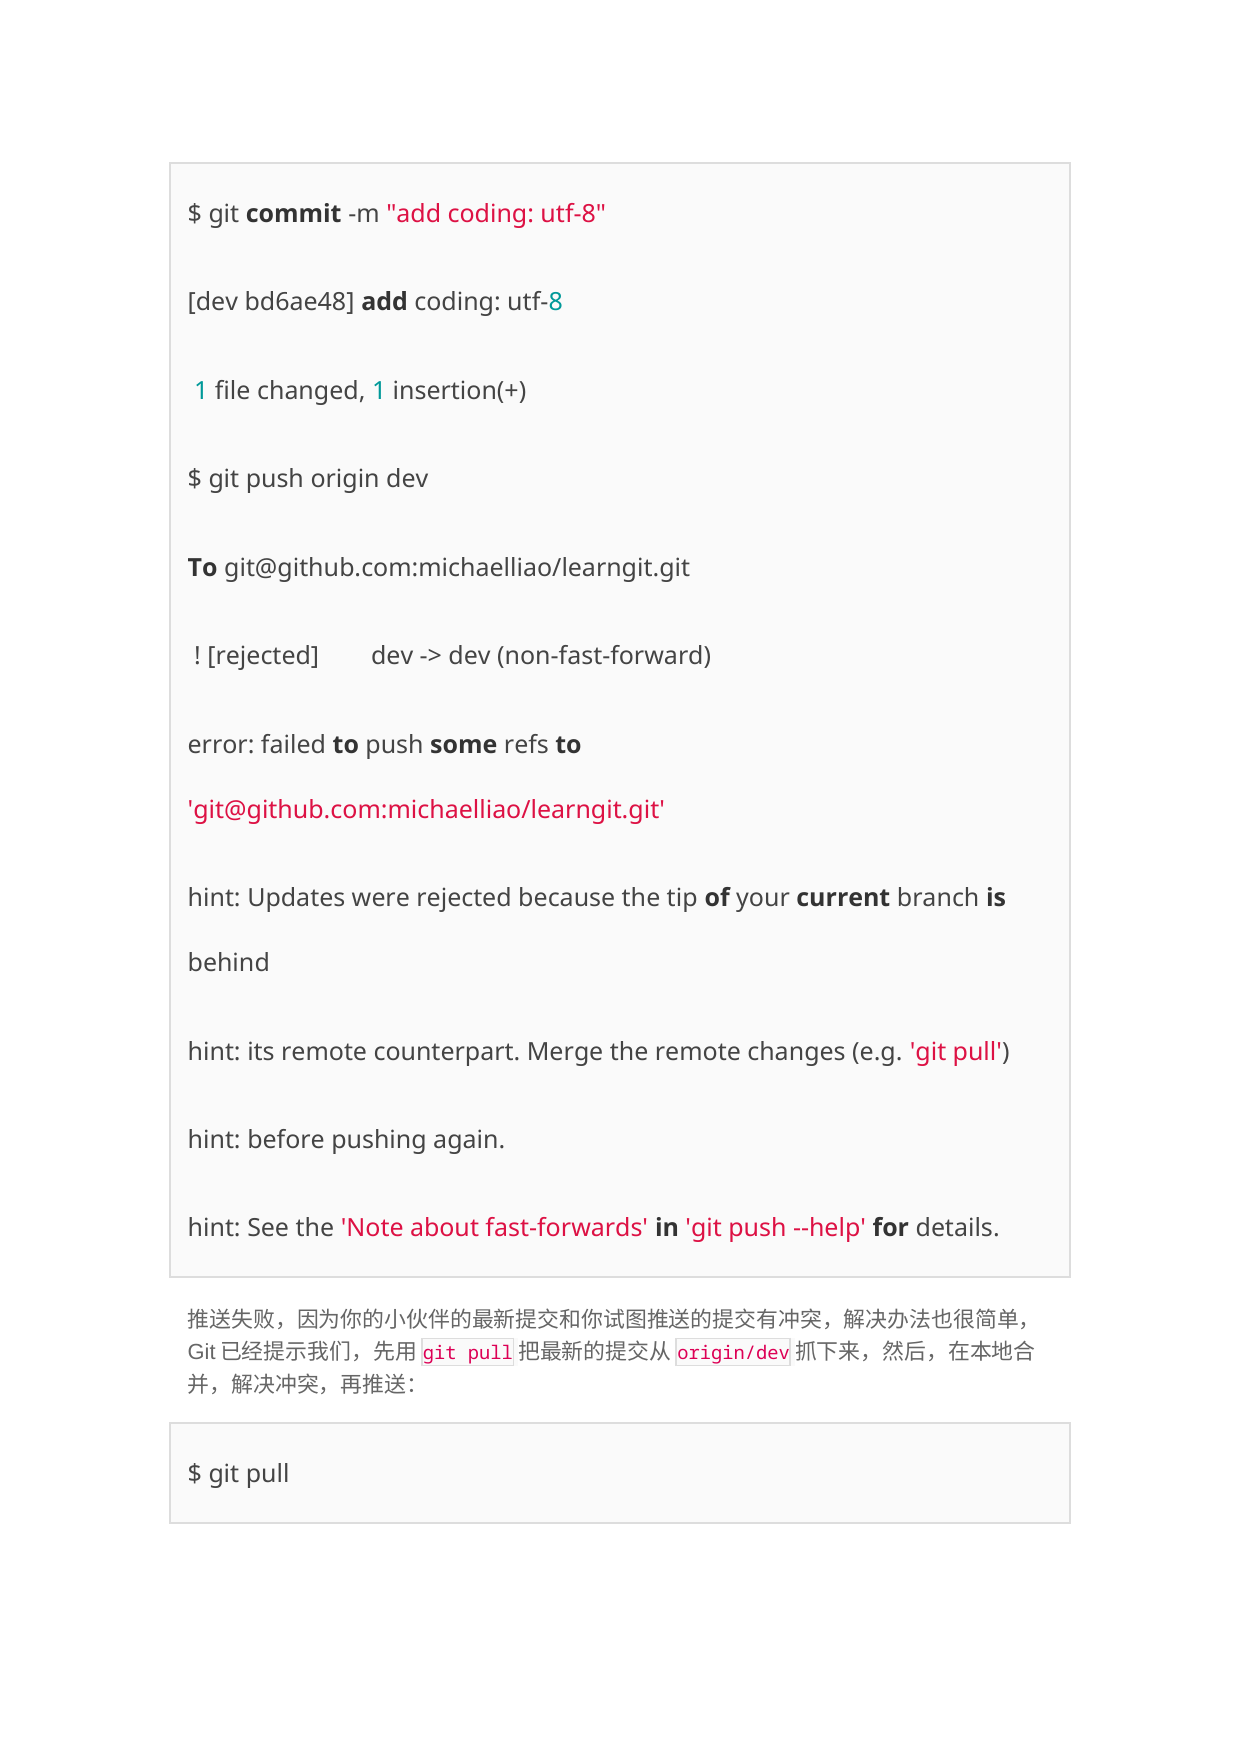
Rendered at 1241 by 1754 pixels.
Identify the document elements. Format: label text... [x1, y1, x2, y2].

text hint: See the 'Note about fast-forwards' in 'git push --help' for details. [171, 1176, 1069, 1276]
text To git@github.com:michaelliao/learngit.git [171, 516, 1069, 599]
text $ git commit -m "add coding: utf-8" [171, 164, 1069, 245]
text hint: its remote counterpart. Merge the remote changes (e.g. 'git pull') [171, 999, 1069, 1083]
text 1 file changed, 1 insertion(+) [171, 339, 1069, 422]
text 推送失败，因为你的小伙伴的最新提交和你试图推送的提交有冲突，解决办法也很简单，Git已经提示我们，先用git pull把最新的提交从origin/dev抓下来，然后，在本地合并，解决冲突，再推送： [187, 1301, 1053, 1399]
text hint: before pushing again. [171, 1088, 1069, 1171]
text hint: Updates were rejected because the tip of your current branch is behind [171, 846, 1069, 994]
text $ git push origin dev [171, 427, 1069, 511]
text ! [rejected] dev -> dev (non-fast-forward) [171, 604, 1069, 687]
text error: failed to push some refs to 'git@github.com:michaelliao/learngit.git' [171, 693, 1069, 841]
text $ git pull [171, 1424, 1069, 1522]
text [dev bd6ae48] add coding: utf-8 [171, 250, 1069, 334]
